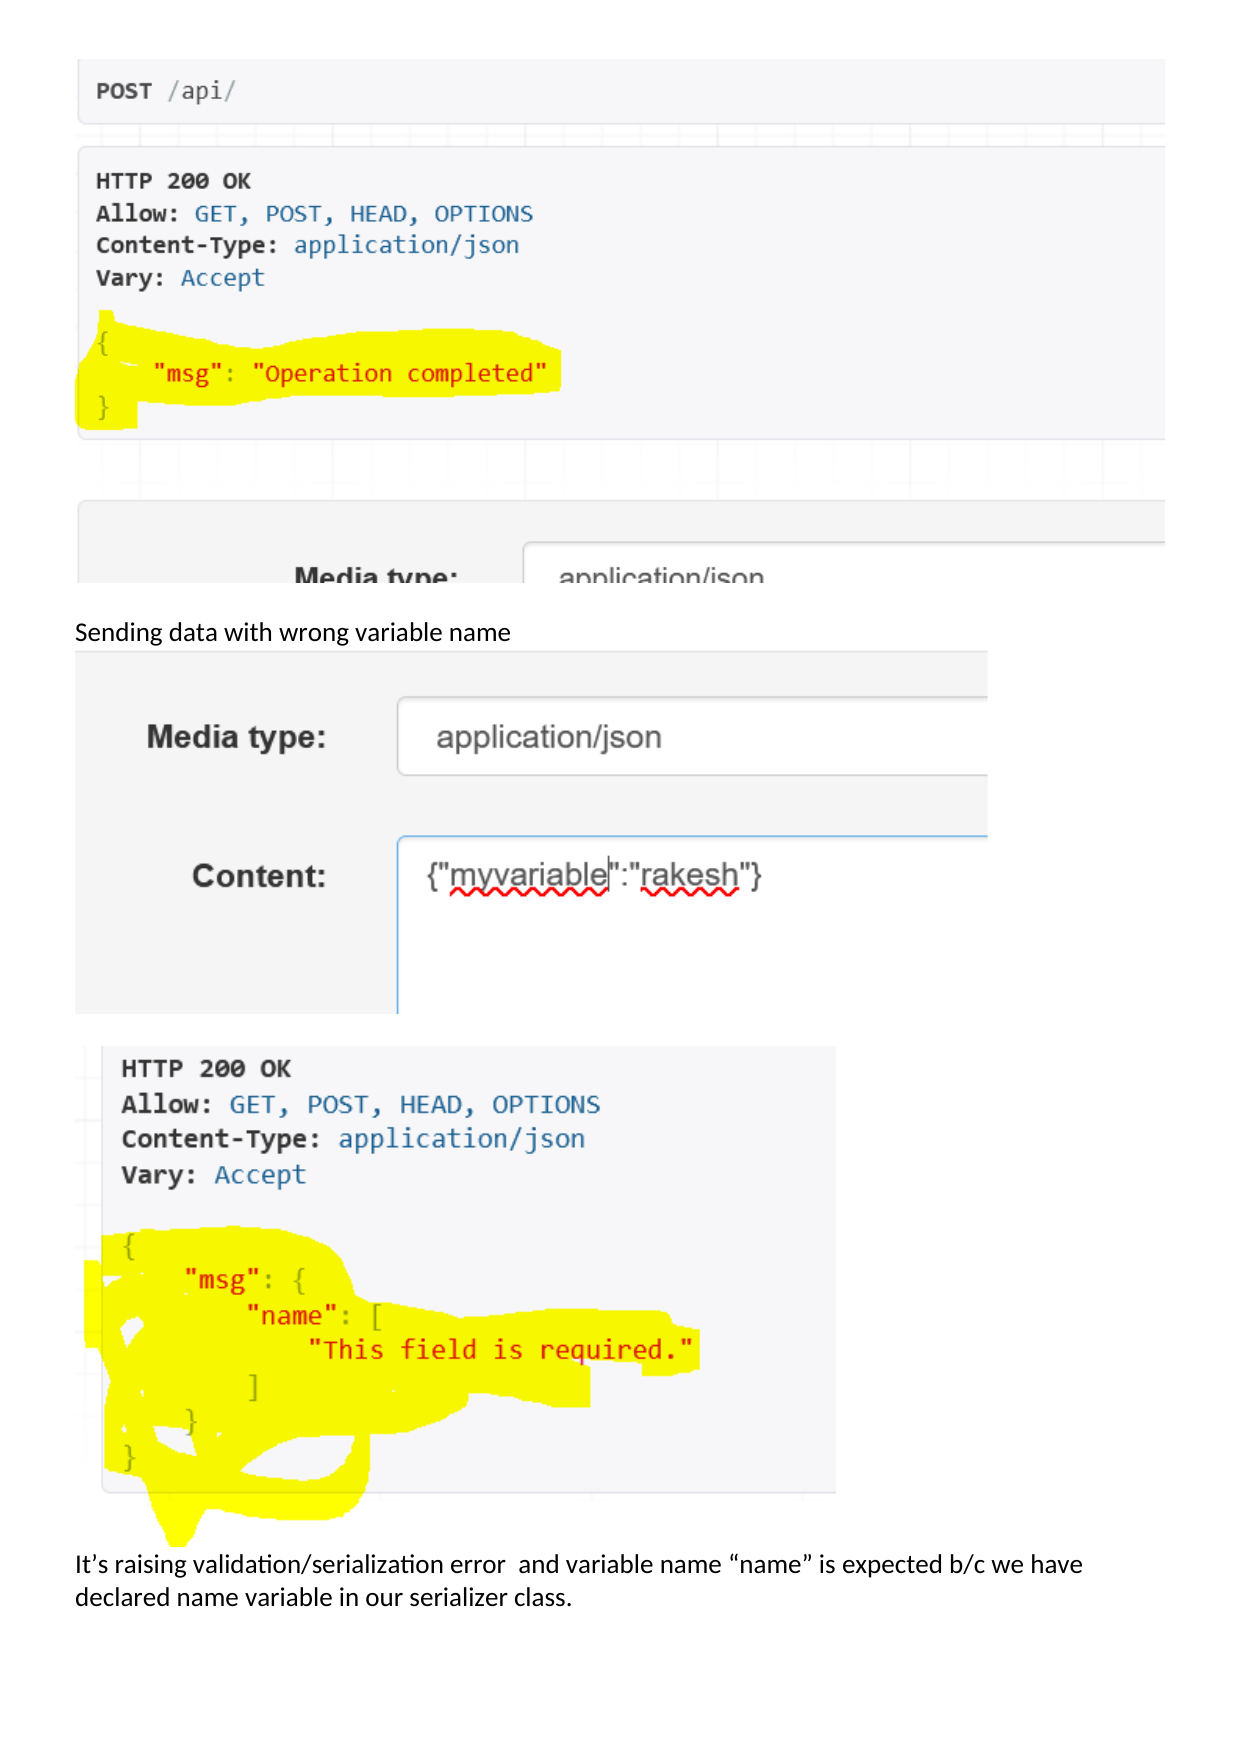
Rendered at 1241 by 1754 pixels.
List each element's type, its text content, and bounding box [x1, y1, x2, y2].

text It’s raising validation/serialization error and variable name “name” is expected b/c we have declared name variable in our serializer class. [75, 1547, 1165, 1613]
picture [75, 59, 1166, 583]
text Sending data with wrong variable name [75, 615, 1165, 648]
picture [75, 1046, 836, 1547]
picture [75, 648, 988, 1014]
